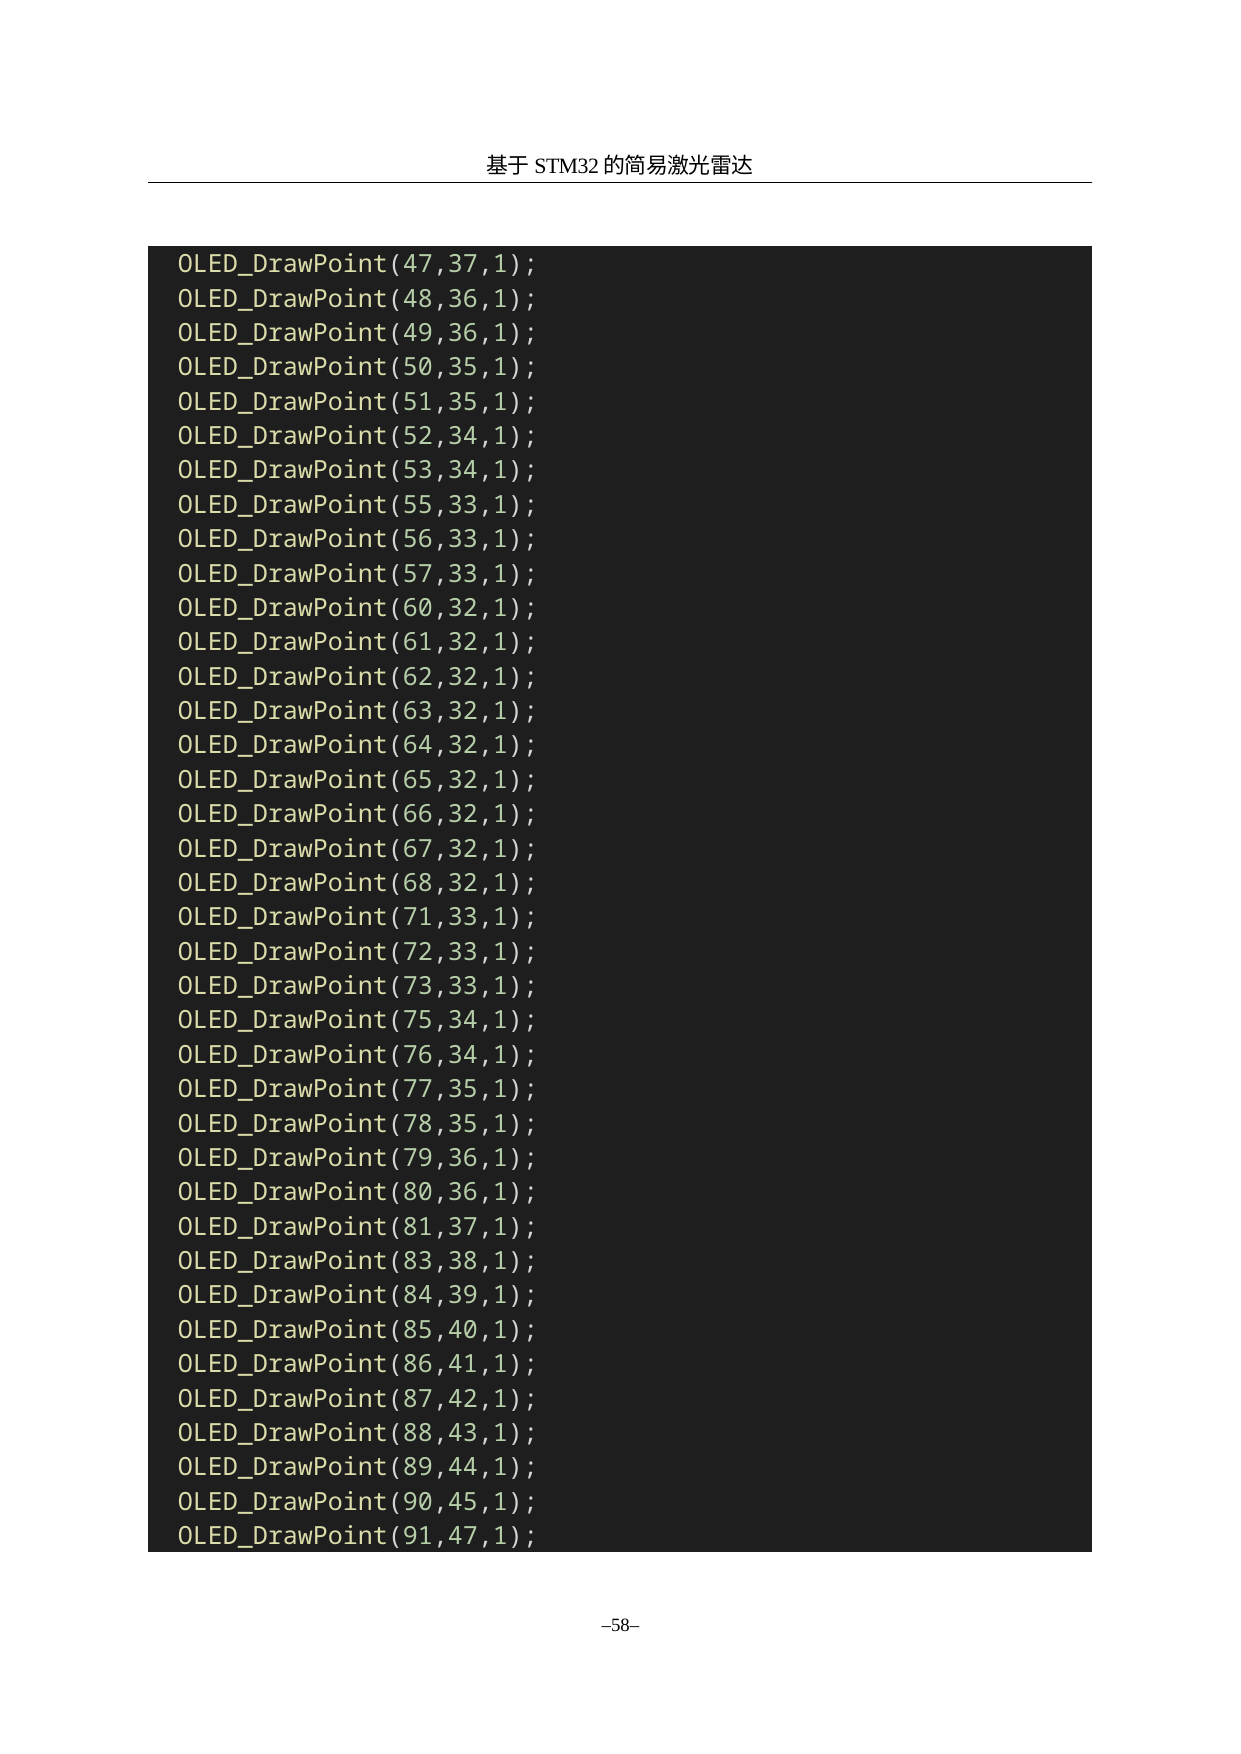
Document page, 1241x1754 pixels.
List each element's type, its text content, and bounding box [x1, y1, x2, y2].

text OLED_DrawPoint(78,35,1); [148, 1105, 1092, 1139]
text OLED_DrawPoint(71,33,1); [148, 899, 1092, 933]
text OLED_DrawPoint(53,34,1); [148, 452, 1092, 486]
text OLED_DrawPoint(68,32,1); [148, 864, 1092, 899]
text OLED_DrawPoint(90,45,1); [148, 1483, 1092, 1517]
text OLED_DrawPoint(73,33,1); [148, 967, 1092, 1002]
text OLED_DrawPoint(72,33,1); [148, 933, 1092, 967]
text OLED_DrawPoint(52,34,1); [148, 417, 1092, 452]
text OLED_DrawPoint(65,32,1); [148, 761, 1092, 796]
text OLED_DrawPoint(83,38,1); [148, 1242, 1092, 1277]
text OLED_DrawPoint(88,43,1); [148, 1414, 1092, 1449]
text OLED_DrawPoint(62,32,1); [148, 658, 1092, 692]
text OLED_DrawPoint(47,37,1); [148, 246, 1092, 280]
text OLED_DrawPoint(66,32,1); [148, 796, 1092, 830]
text OLED_DrawPoint(49,36,1); [148, 314, 1092, 349]
text OLED_DrawPoint(91,47,1); [148, 1517, 1092, 1552]
text OLED_DrawPoint(80,36,1); [148, 1174, 1092, 1208]
text OLED_DrawPoint(81,37,1); [148, 1208, 1092, 1242]
text OLED_DrawPoint(76,34,1); [148, 1036, 1092, 1071]
text OLED_DrawPoint(79,36,1); [148, 1139, 1092, 1174]
text OLED_DrawPoint(51,35,1); [148, 383, 1092, 417]
text OLED_DrawPoint(75,34,1); [148, 1002, 1092, 1036]
text OLED_DrawPoint(55,33,1); [148, 486, 1092, 521]
text OLED_DrawPoint(67,32,1); [148, 830, 1092, 864]
text OLED_DrawPoint(87,42,1); [148, 1380, 1092, 1414]
text OLED_DrawPoint(64,32,1); [148, 727, 1092, 761]
text OLED_DrawPoint(63,32,1); [148, 692, 1092, 727]
text OLED_DrawPoint(85,40,1); [148, 1311, 1092, 1346]
text OLED_DrawPoint(89,44,1); [148, 1449, 1092, 1483]
text OLED_DrawPoint(77,35,1); [148, 1071, 1092, 1105]
text OLED_DrawPoint(57,33,1); [148, 555, 1092, 589]
text OLED_DrawPoint(48,36,1); [148, 280, 1092, 314]
text OLED_DrawPoint(56,33,1); [148, 521, 1092, 555]
text OLED_DrawPoint(86,41,1); [148, 1346, 1092, 1380]
text OLED_DrawPoint(50,35,1); [148, 349, 1092, 383]
text OLED_DrawPoint(60,32,1); [148, 589, 1092, 624]
text OLED_DrawPoint(61,32,1); [148, 624, 1092, 658]
text OLED_DrawPoint(84,39,1); [148, 1277, 1092, 1311]
